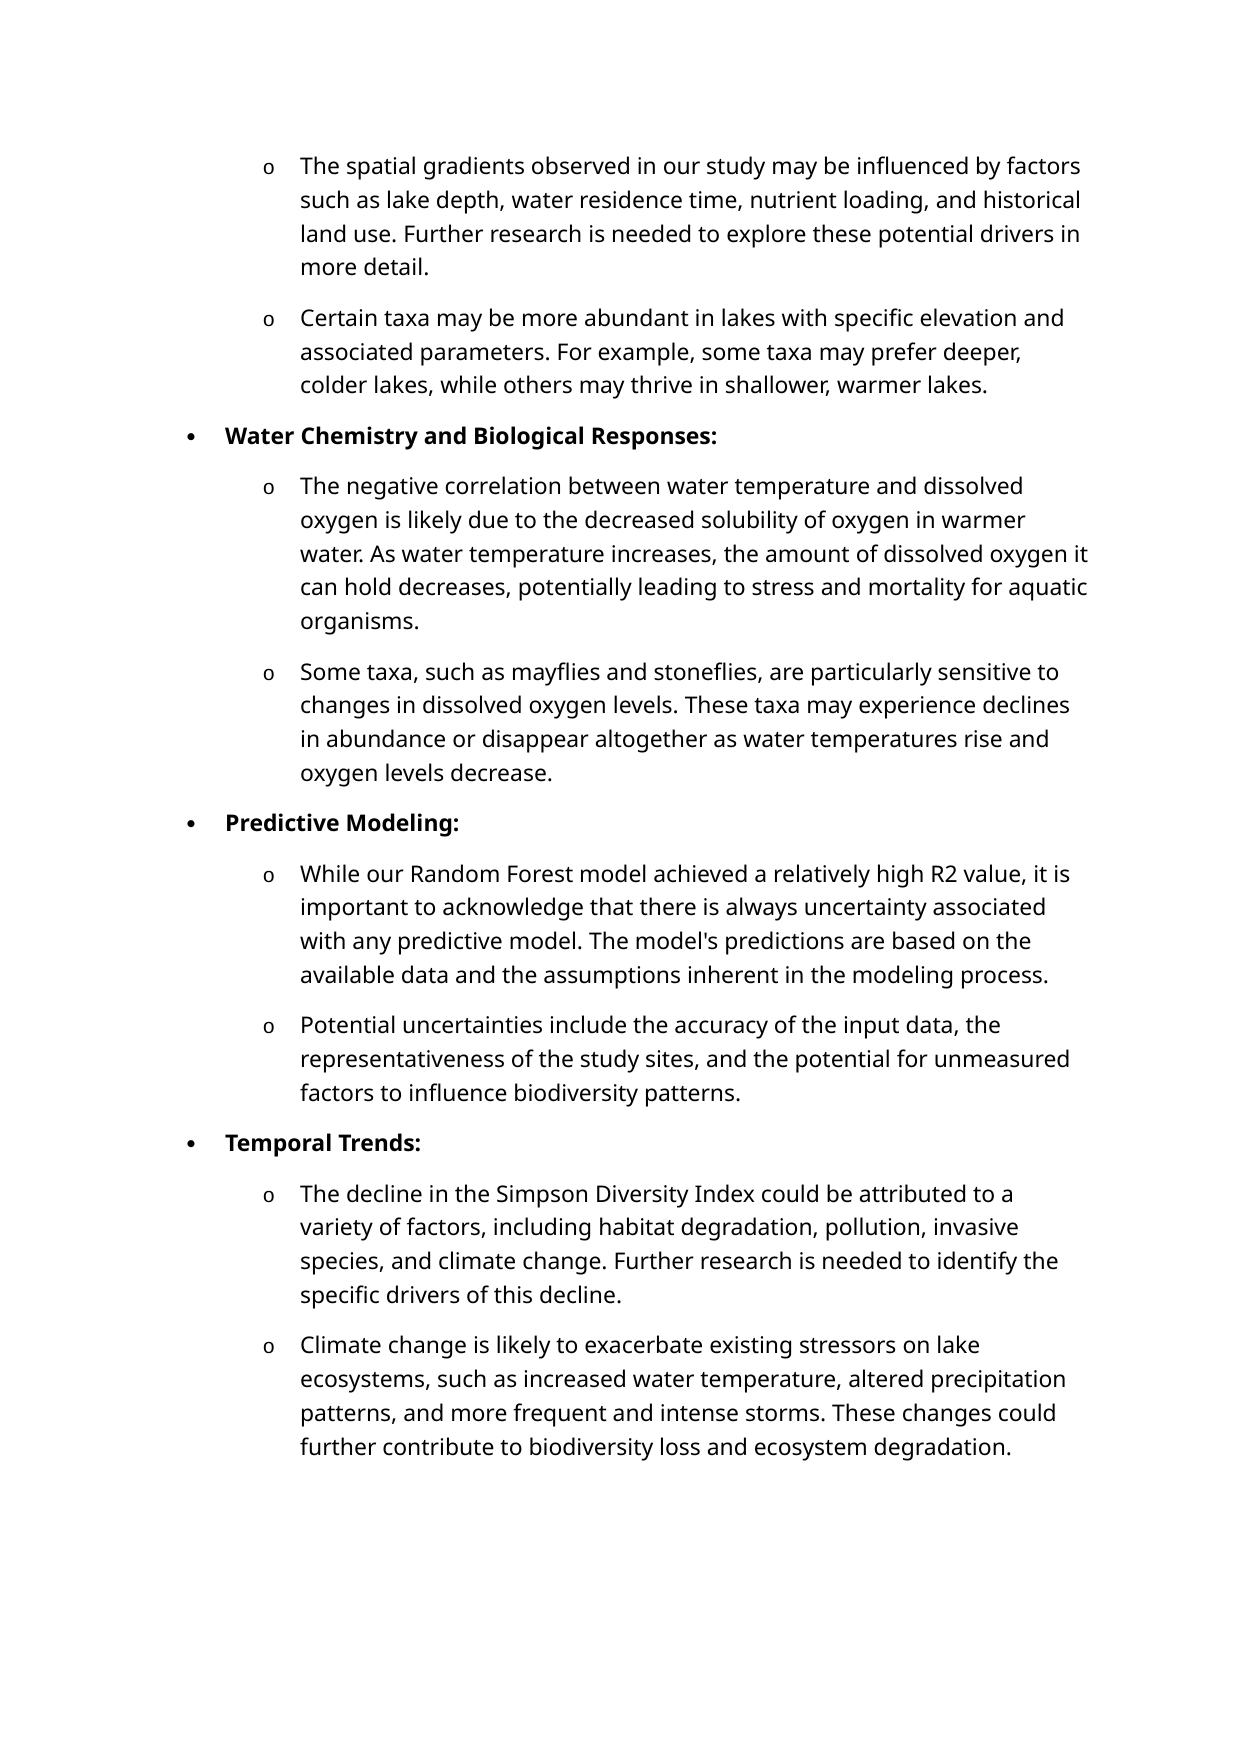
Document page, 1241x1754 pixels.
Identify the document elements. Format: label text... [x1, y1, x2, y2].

list While our Random Forest model achieved a relatively high R2 value, it is important to acknowledge that there is always uncertainty associated with any predictive model. The model's predictions are based on the available data and the assumptions inherent in the modeling process. [262, 857, 1090, 990]
list The decline in the Simpson Diversity Index could be attributed to a variety of factors, including habitat degradation, pollution, invasive species, and climate change. Further research is needed to identify the specific drivers of this decline. [262, 1177, 1090, 1310]
list Certain taxa may be more abundant in lakes with specific elevation and associated parameters. For example, some taxa may prefer deeper, colder lakes, while others may thrive in shallower, warmer lakes. [262, 302, 1090, 400]
list Some taxa, such as mayflies and stoneflies, are particularly sensitive to changes in dissolved oxygen levels. These taxa may experience declines in abundance or disappear altogether as water temperatures rise and oxygen levels decrease. [262, 655, 1090, 788]
list The spatial gradients observed in our study may be influenced by factors such as lake depth, water residence time, nutrient loading, and historical land use. Further research is needed to explore these potential drivers in more detail. [262, 150, 1090, 282]
list Climate change is likely to exacerbate existing stressors on lake ecosystems, such as increased water temperature, altered precipitation patterns, and more frequent and intense storms. These changes could further contribute to biodiversity loss and ecosystem degradation. [262, 1329, 1090, 1462]
list Potential uncertainties include the accuracy of the input data, the representativeness of the study sites, and the potential for unmeasured factors to influence biodiversity patterns. [262, 1009, 1090, 1108]
list Predictive Modeling: [187, 807, 1090, 838]
list Temporal Trends: [187, 1127, 1090, 1158]
list Water Chemistry and Biological Responses: [187, 419, 1090, 451]
list The negative correlation between water temperature and dissolved oxygen is likely due to the decreased solubility of oxygen in warmer water. As water temperature increases, the amount of dissolved oxygen it can hold decreases, potentially leading to stress and mortality for aquatic organisms. [262, 470, 1090, 636]
